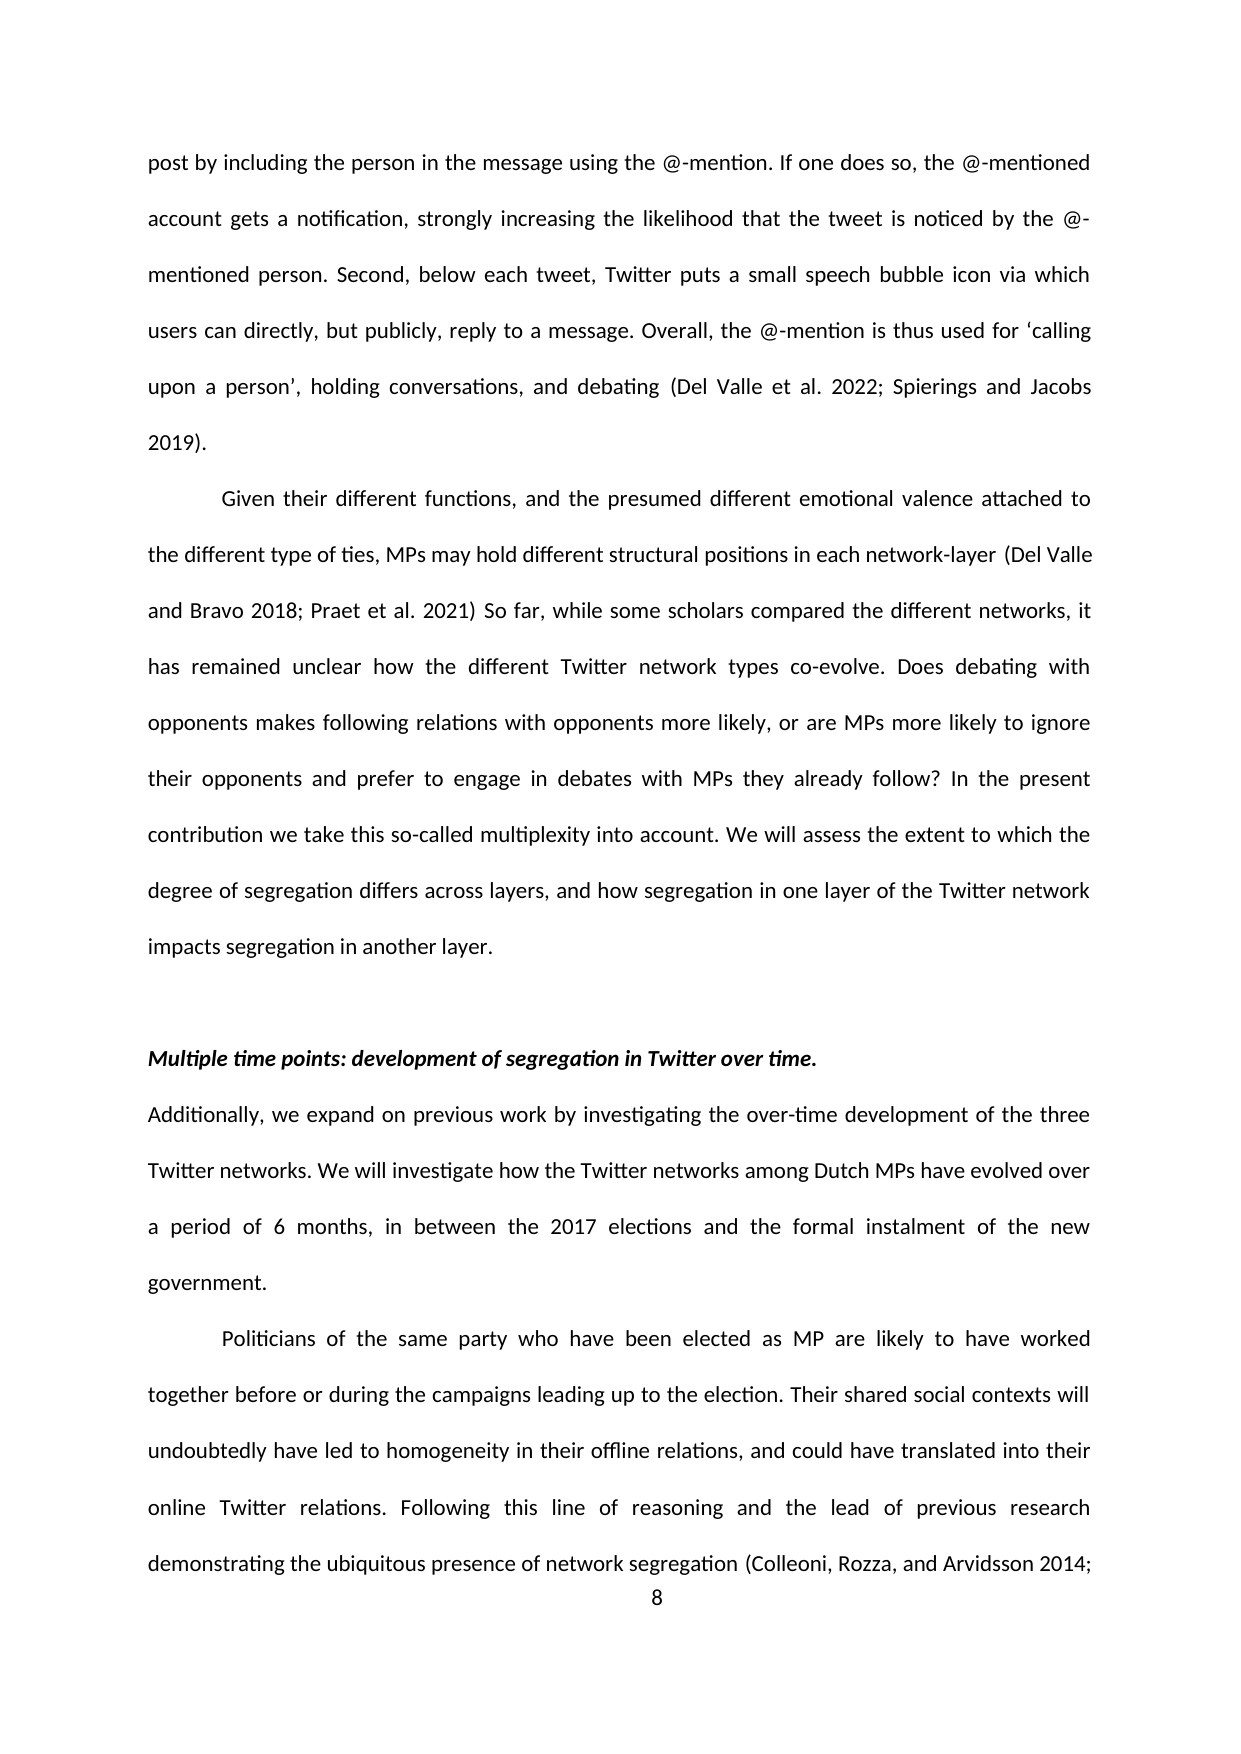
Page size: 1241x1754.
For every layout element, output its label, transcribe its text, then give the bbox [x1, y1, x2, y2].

text Multiple time points: development of segregation in Twitter over time. [148, 1044, 1092, 1072]
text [148, 148, 1092, 456]
text Given their different functions, and the presumed different emotional valence attached to the different type of ties, MPs may hold different structural positions in each network-layer (Del Valle and Bravo 2018; Praet et al. 2021) So far, while some scholars compared the different networks, it has remained unclear how the different Twitter network types co-evolve. Does debating with opponents makes following relations with opponents more likely, or are MPs more likely to ignore their opponents and prefer to engage in debates with MPs they already follow? In the present contribution we take this so-called multiplexity into account. We will assess the extent to which the degree of segregation differs across layers, and how segregation in one layer of the Twitter network impacts segregation in another layer. [148, 484, 1092, 960]
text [148, 1324, 1092, 1577]
text Additionally, we expand on previous work by investigating the over-time development of the three Twitter networks. We will investigate how the Twitter networks among Dutch MPs have evolved over a period of 6 months, in between the 2017 elections and the formal instalment of the new government. [148, 1100, 1092, 1297]
